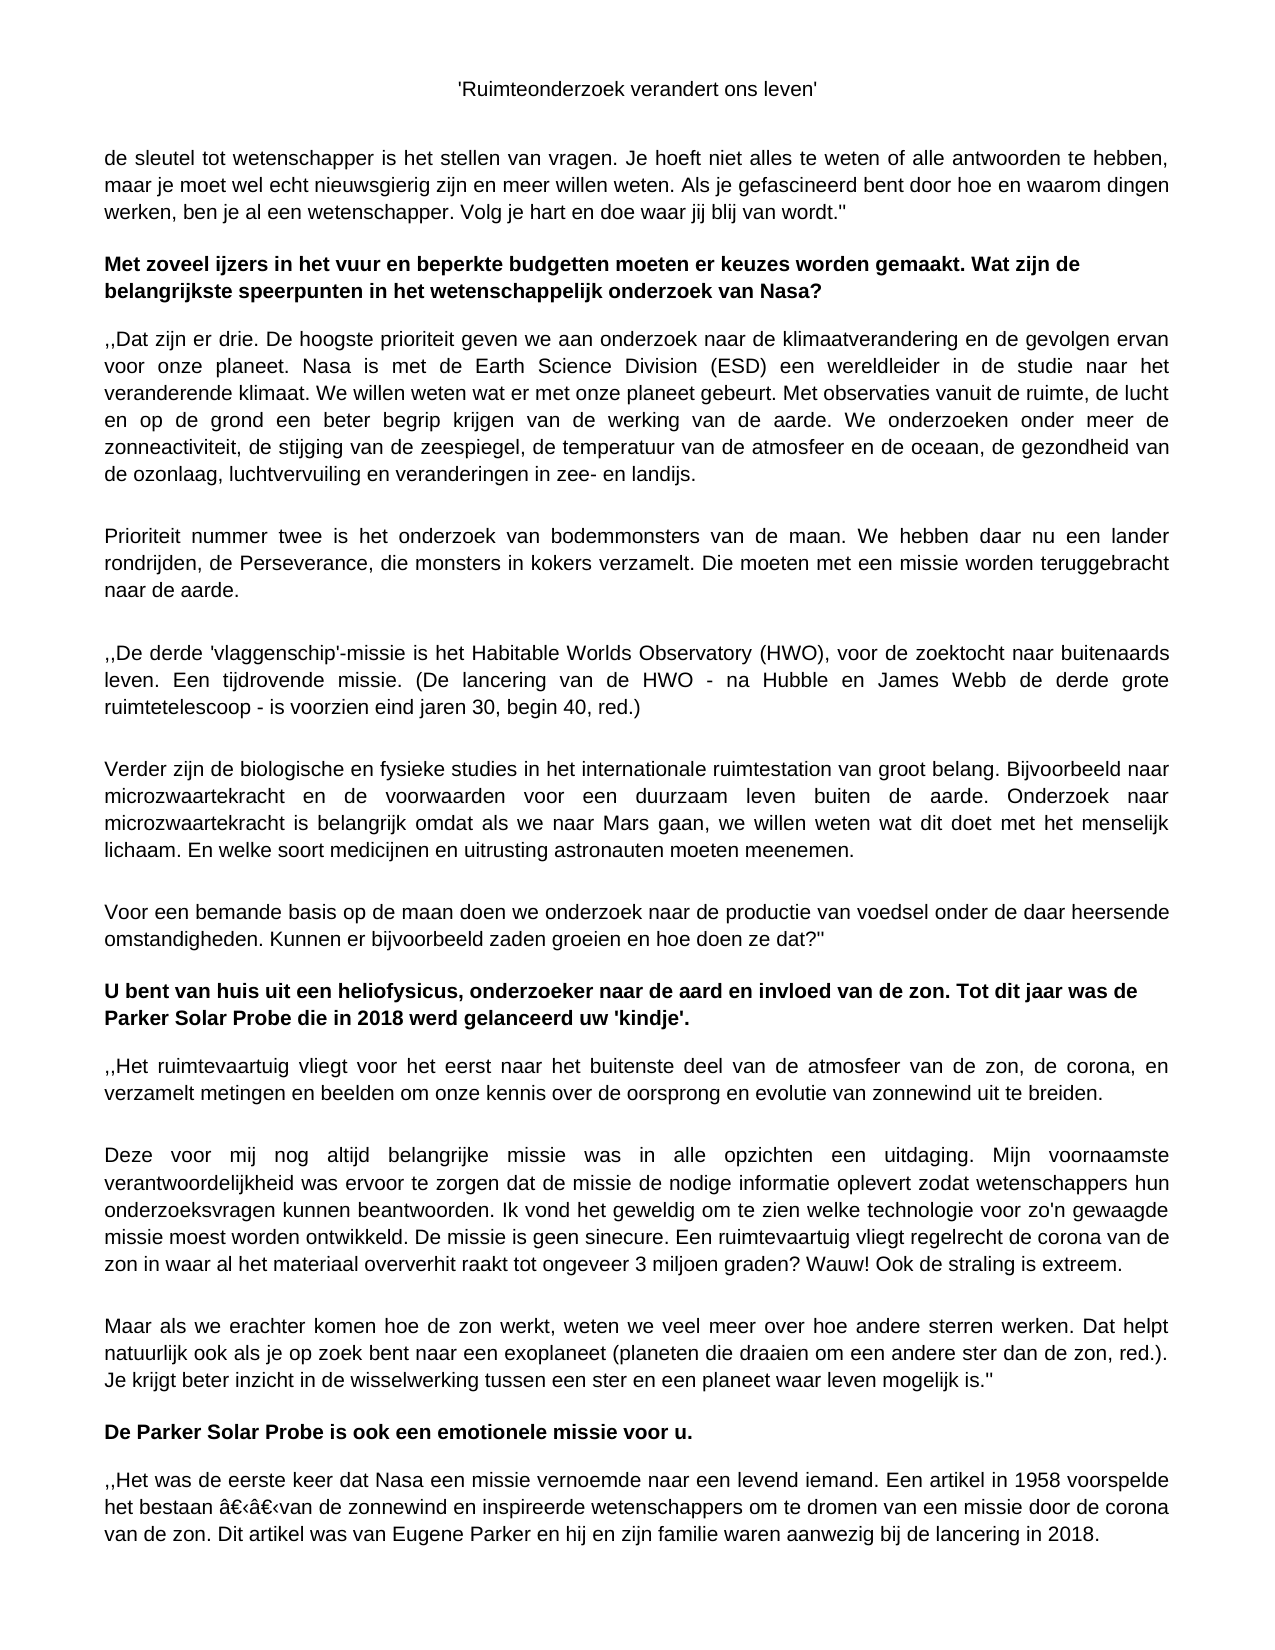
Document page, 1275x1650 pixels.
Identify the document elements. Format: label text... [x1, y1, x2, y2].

text Prioriteit nummer twee is het onderzoek van bodemmonsters van de maan. We hebben daar nu een lander rondrijden, de Perseverance, die monsters in kokers verzamelt. Die moeten met een missie worden teruggebracht naar de aarde. [104, 521, 1171, 602]
text Maar als we erachter komen hoe de zon werkt, weten we veel meer over hoe andere sterren werken. Dat helpt natuurlijk ook als je op zoek bent naar een exoplaneet (planeten die draaien om een andere ster dan de zon, red.). Je krijgt beter inzicht in de wisselwerking tussen een ster en een planeet waar leven mogelijk is.'' [104, 1311, 1171, 1392]
text U bent van huis uit een heliofysicus, onderzoeker naar de aard en invloed van de zon. Tot dit jaar was de Parker Solar Probe die in 2018 werd gelanceerd uw 'kindje'. [104, 976, 1171, 1030]
text Verder zijn de biologische en fysieke studies in het internationale ruimtestation van groot belang. Bijvoorbeeld naar microzwaartekracht en de voorwaarden voor een duurzaam leven buiten de aarde. Onderzoek naar microzwaartekracht is belangrijk omdat als we naar Mars gaan, we willen weten wat dit doet met het menselijk lichaam. En welke soort medicijnen en uitrusting astronauten moeten meenemen. [104, 753, 1171, 862]
text Voor een bemande basis op de maan doen we onderzoek naar de productie van voedsel onder de daar heersende omstandigheden. Kunnen er bijvoorbeeld zaden groeien en hoe doen ze dat?'' [104, 897, 1171, 951]
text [104, 142, 1171, 223]
text ,,Dat zijn er drie. De hoogste prioriteit geven we aan onderzoek naar de klimaatverandering en de gevolgen ervan voor onze planeet. Nasa is met de Earth Science Division (ESD) een wereldleider in de studie naar het veranderende klimaat. We willen weten wat er met onze planeet gebeurt. Met observaties vanuit de ruimte, de lucht en op de grond een beter begrip krijgen van de werking van de aarde. We onderzoeken onder meer de zonneactiviteit, de stijging van de zeespiegel, de temperatuur van de atmosfeer en de oceaan, de gezondheid van de ozonlaag, luchtvervuiling en veranderingen in zee- en landijs. [104, 323, 1171, 486]
text ,,De derde 'vlaggenschip'-missie is het Habitable Worlds Observatory (HWO), voor de zoektocht naar buitenaards leven. Een tijdrovende missie. (De lancering van de HWO - na Hubble en James Webb de derde grote ruimtetelescoop - is voorzien eind jaren 30, begin 40, red.) [104, 637, 1171, 718]
text Deze voor mij nog altijd belangrijke missie was in alle opzichten een uitdaging. Mijn voornaamste verantwoordelijkheid was ervoor te zorgen dat de missie de nodige informatie oplevert zodat wetenschappers hun onderzoeksvragen kunnen beantwoorden. Ik vond het geweldig om te zien welke technologie voor zo'n gewaagde missie moest worden ontwikkeld. De missie is geen sinecure. Een ruimtevaartuig vliegt regelrecht de corona van de zon in waar al het materiaal oververhit raakt tot ongeveer 3 miljoen graden? Wauw! Ook de straling is extreem. [104, 1140, 1171, 1276]
text ,,Het was de eerste keer dat Nasa een missie vernoemde naar een levend iemand. Een artikel in 1958 voorspelde het bestaan â€‹â€‹van de zonnewind en inspireerde wetenschappers om te dromen van een missie door de corona van de zon. Dit artikel was van Eugene Parker en hij en zijn familie waren aanwezig bij de lancering in 2018. [104, 1465, 1171, 1546]
text De Parker Solar Probe is ook een emotionele missie voor u. [104, 1417, 1171, 1444]
text Met zoveel ijzers in het vuur en beperkte budgetten moeten er keuzes worden gemaakt. Wat zijn de belangrijkste speerpunten in het wetenschappelijk onderzoek van Nasa? [104, 248, 1171, 303]
text ,,Het ruimtevaartuig vliegt voor het eerst naar het buitenste deel van de atmosfeer van de zon, de corona, en verzamelt metingen en beelden om onze kennis over de oorsprong en evolutie van zonnewind uit te breiden. [104, 1051, 1171, 1105]
